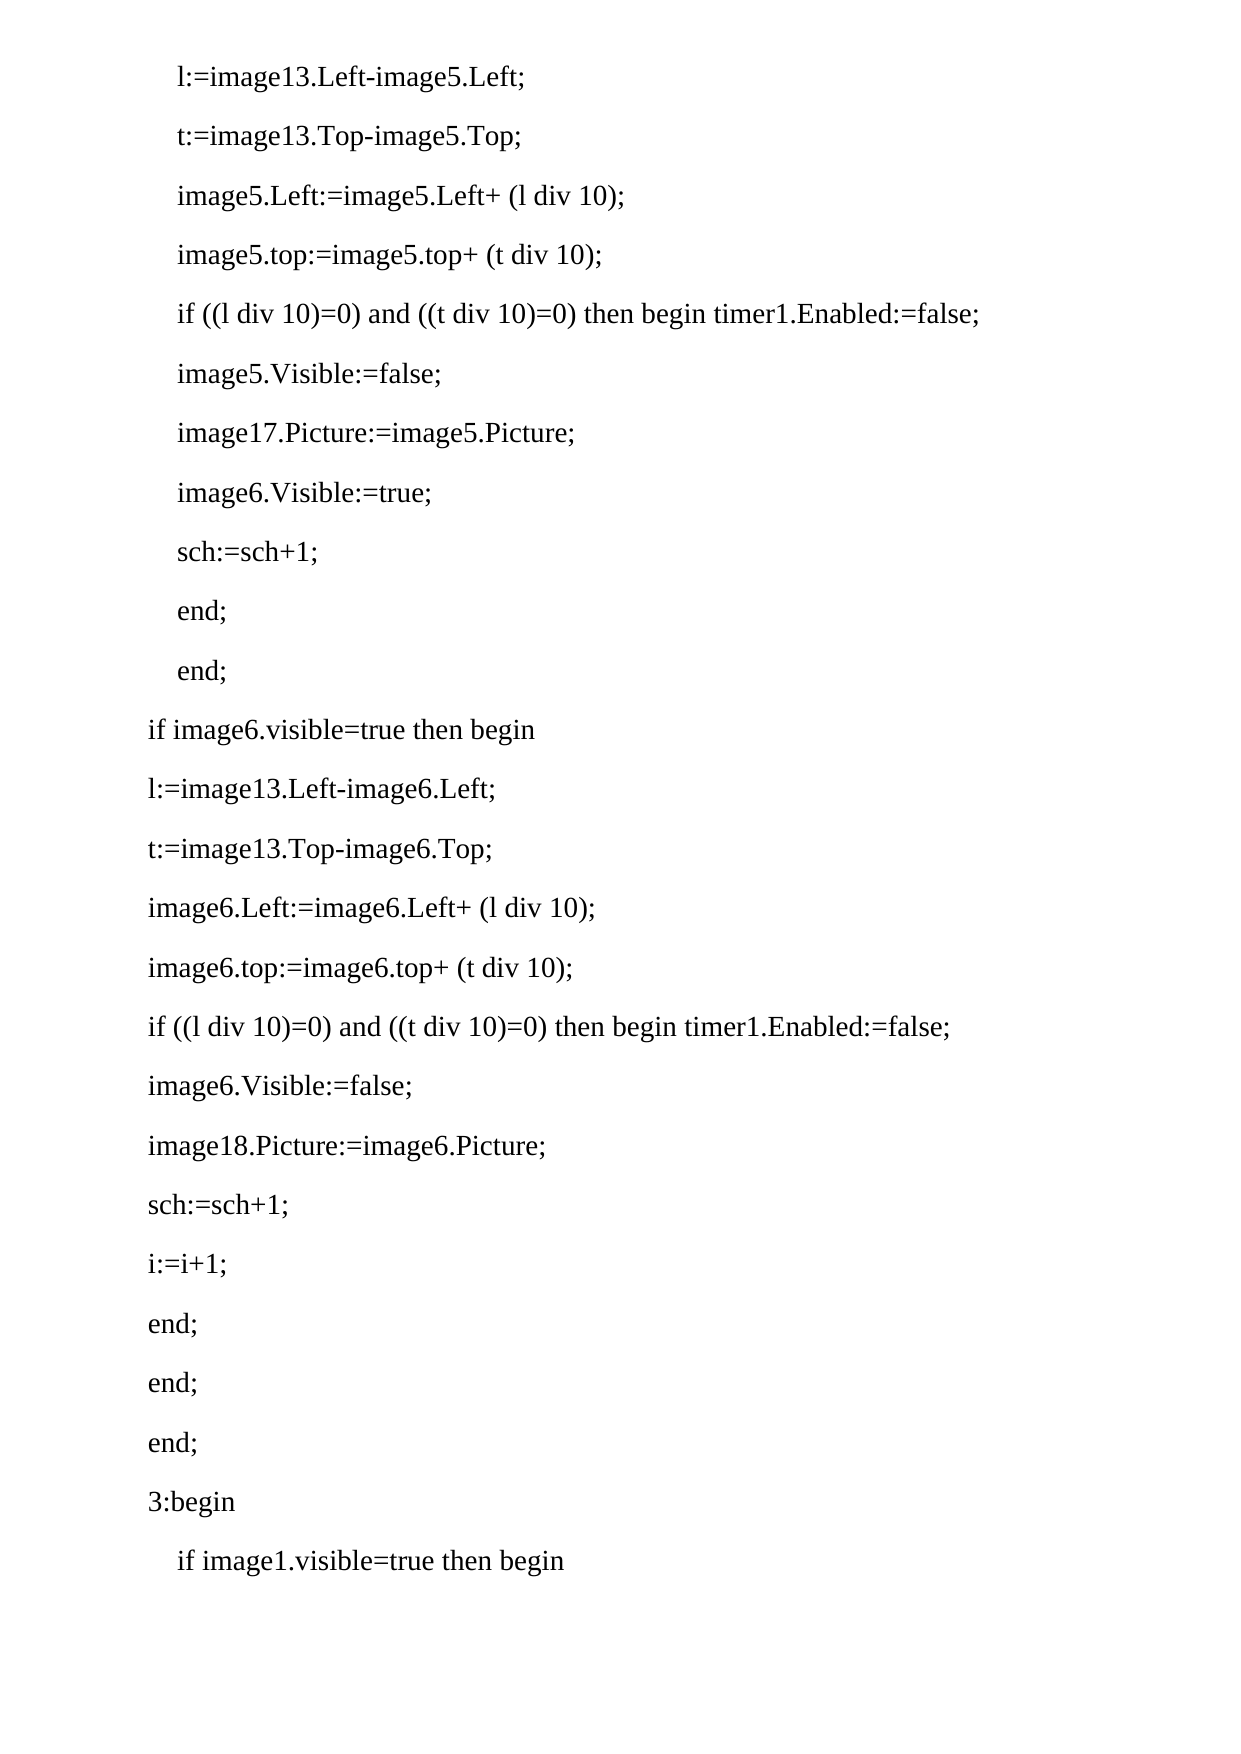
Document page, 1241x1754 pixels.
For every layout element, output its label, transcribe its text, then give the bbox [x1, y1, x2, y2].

text image6.top:=image6.top+ (t div 10); [148, 950, 1181, 983]
text if ((l div 10)=0) and ((t div 10)=0) then begin timer1.Enabled:=false; [148, 1009, 1181, 1043]
text image6.Left:=image6.Left+ (l div 10); [148, 890, 1181, 924]
text 3:begin [148, 1484, 1181, 1518]
text sch:=sch+1; [148, 1187, 1181, 1221]
text sch:=sch+1; [148, 534, 1181, 568]
text l:=image13.Left-image5.Left; [148, 59, 1181, 93]
text if ((l div 10)=0) and ((t div 10)=0) then begin timer1.Enabled:=false; [148, 297, 1181, 330]
text image5.Left:=image5.Left+ (l div 10); [148, 178, 1181, 211]
text image6.Visible:=false; [148, 1068, 1181, 1102]
text i:=i+1; [148, 1247, 1181, 1280]
text image5.top:=image5.top+ (t div 10); [148, 237, 1181, 271]
text end; [148, 1306, 1181, 1339]
text l:=image13.Left-image6.Left; [148, 772, 1181, 805]
text if image6.visible=true then begin [148, 712, 1181, 746]
text image5.Visible:=false; [148, 356, 1181, 389]
text end; [148, 1365, 1181, 1399]
text t:=image13.Top-image6.Top; [148, 831, 1181, 864]
text image17.Picture:=image5.Picture; [148, 415, 1181, 449]
text image18.Picture:=image6.Picture; [148, 1128, 1181, 1161]
text if image1.visible=true then begin [148, 1543, 1181, 1577]
text end; [148, 1425, 1181, 1458]
text t:=image13.Top-image5.Top; [148, 118, 1181, 152]
text end; [148, 653, 1181, 686]
text end; [148, 593, 1181, 627]
text image6.Visible:=true; [148, 475, 1181, 508]
